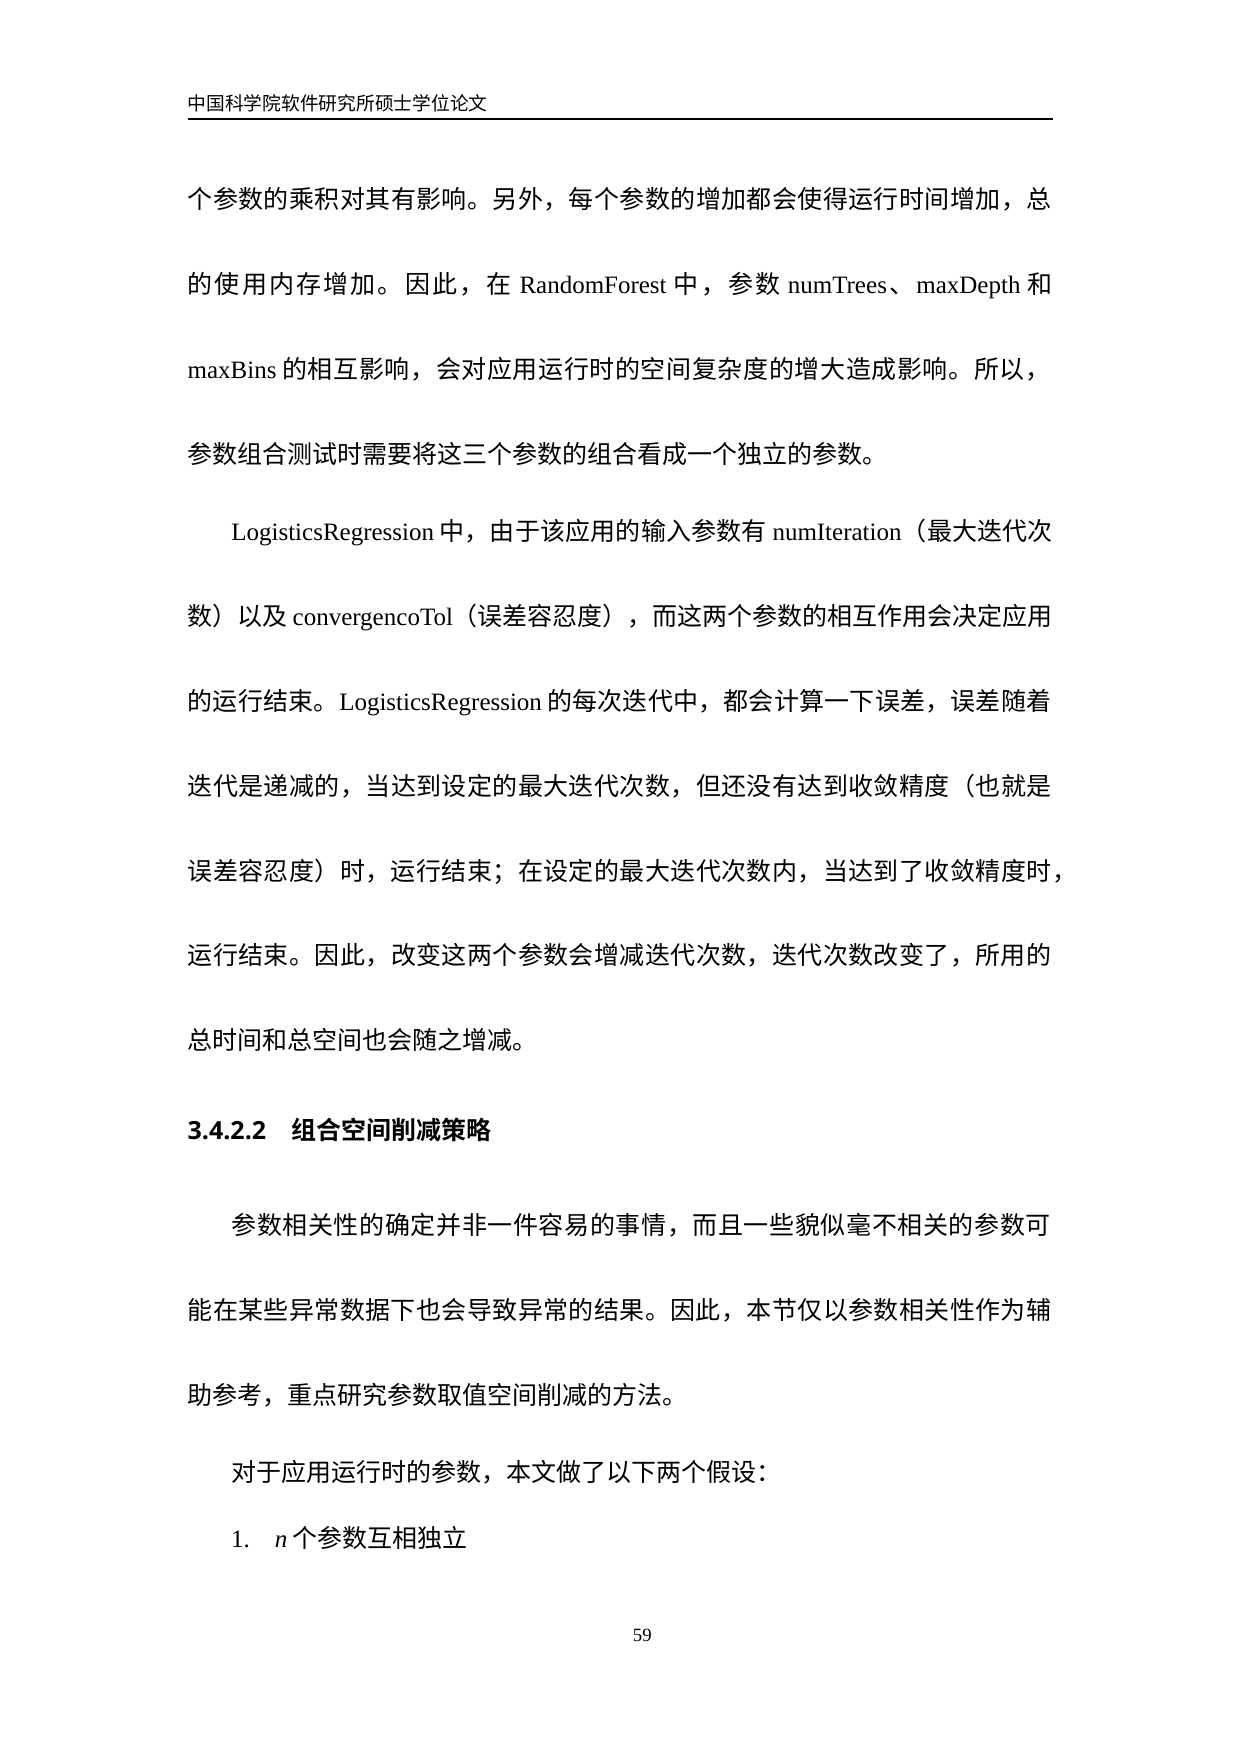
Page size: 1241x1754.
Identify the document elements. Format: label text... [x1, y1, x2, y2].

list n个参数互相独立 [231, 1513, 1053, 1555]
text LogisticsRegression中，由于该应用的输入参数有numIteration（最大迭代次数）以及convergencoTol（误差容忍度），而这两个参数的相互作用会决定应用的运行结束。LogisticsRegression的每次迭代中，都会计算一下误差，误差随着迭代是递减的，当达到设定的最大迭代次数，但还没有达到收敛精度（也就是误差容忍度）时，运行结束；在设定的最大迭代次数内，当达到了收敛精度时，运行结束。因此，改变这两个参数会增减迭代次数，迭代次数改变了，所用的总时间和总空间也会随之增减。 [187, 496, 1053, 1073]
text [187, 164, 1053, 486]
text 参数相关性的确定并非一件容易的事情，而且一些貌似毫不相关的参数可能在某些异常数据下也会导致异常的结果。因此，本节仅以参数相关性作为辅助参考，重点研究参数取值空间削减的方法。 [187, 1189, 1053, 1427]
subtitle 组合空间削减策略 [187, 1094, 1053, 1162]
text 对于应用运行时的参数，本文做了以下两个假设： [187, 1436, 1053, 1504]
